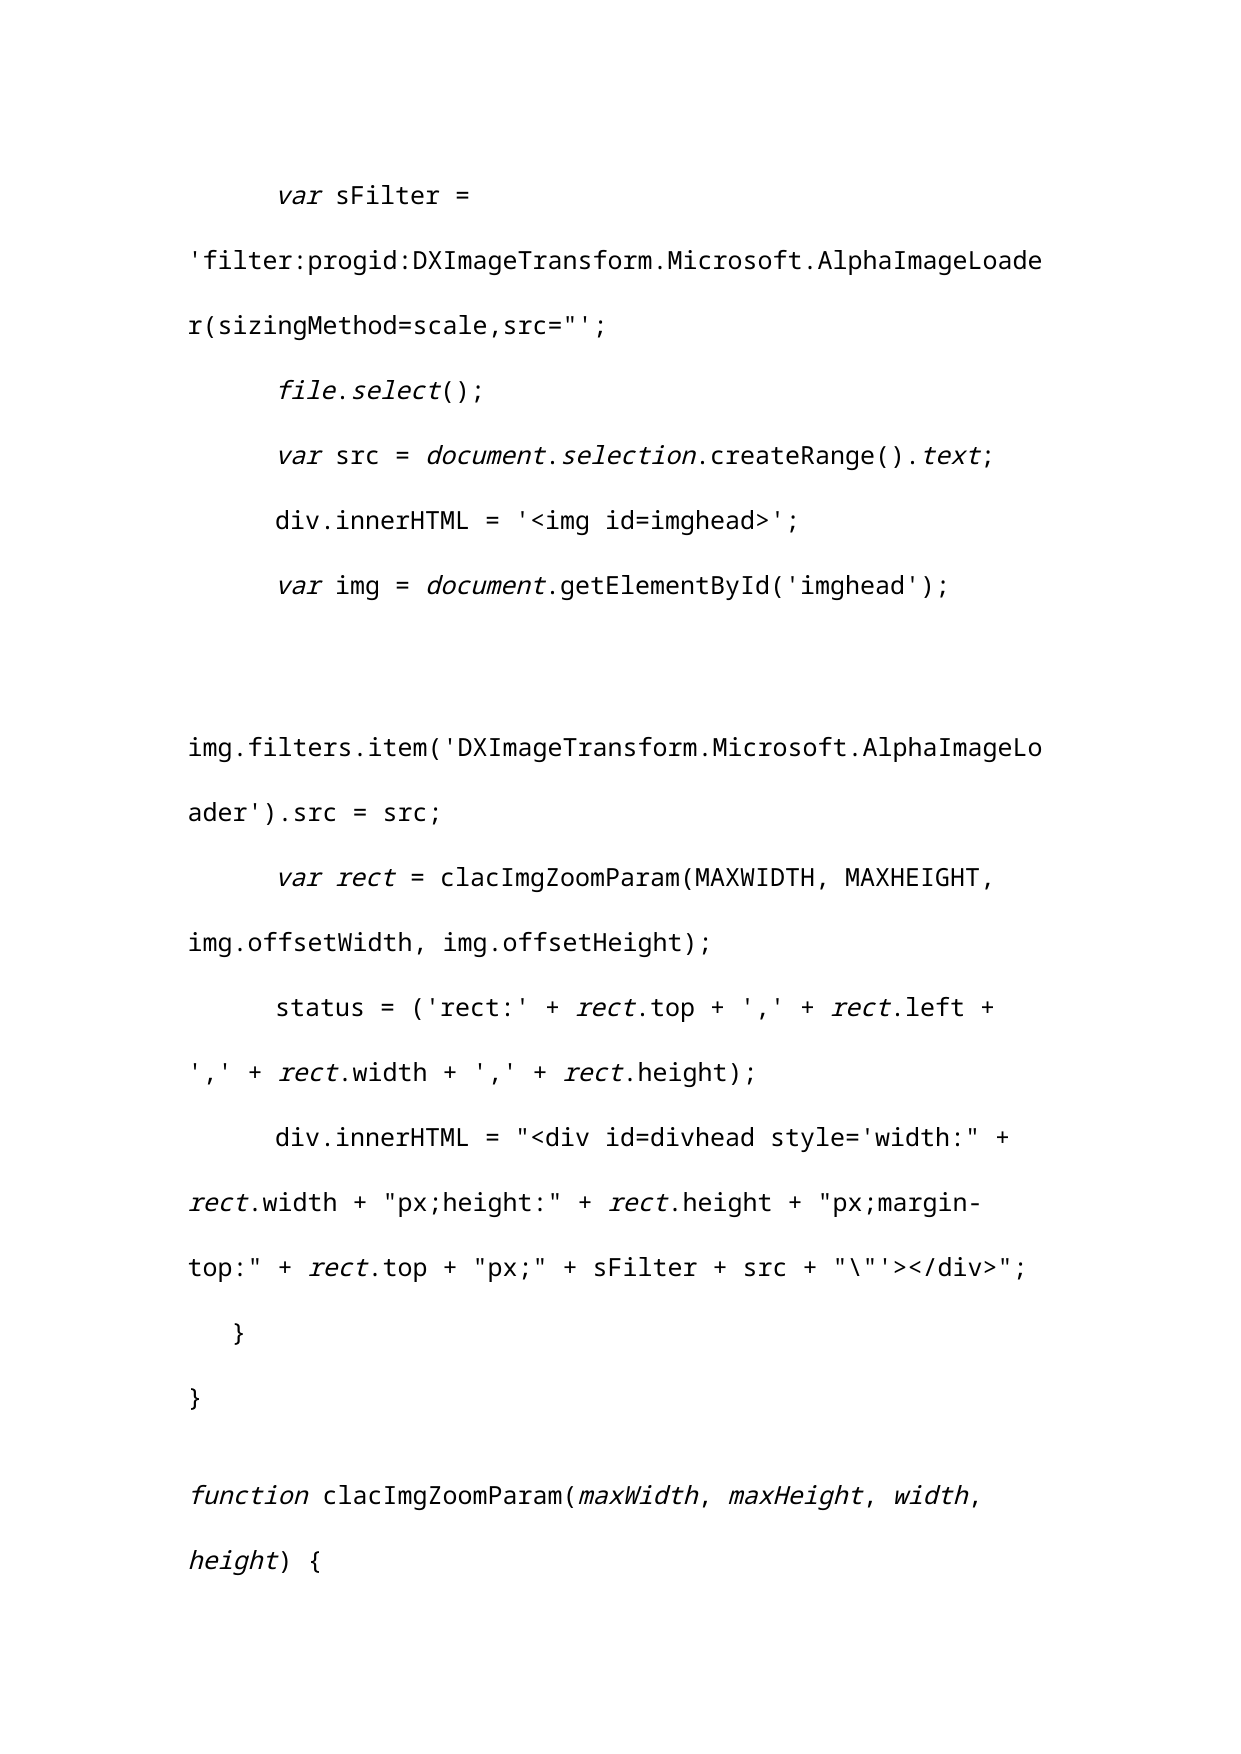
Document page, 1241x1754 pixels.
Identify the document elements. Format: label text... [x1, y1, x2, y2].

text div.innerHTML = "<div id=divhead style='width:" + rect.width + "px;height:" + rect.height + "px;margin-top:" + rect.top + "px;" + sFilter + src + "\"'></div>"; [187, 1104, 1053, 1299]
text } [187, 1364, 1053, 1429]
text img.filters.item('DXImageTransform.Microsoft.AlphaImageLoader').src = src; [187, 617, 1053, 844]
text var rect = clacImgZoomParam(MAXWIDTH, MAXHEIGHT, img.offsetWidth, img.offsetHeight); [187, 844, 1053, 974]
text div.innerHTML = '<img id=imghead>'; [187, 487, 1053, 552]
text var img = document.getElementById('imghead'); [187, 552, 1053, 617]
text status = ('rect:' + rect.top + ',' + rect.left + ',' + rect.width + ',' + rect.height); [187, 974, 1053, 1104]
text var src = document.selection.createRange().text; [187, 422, 1053, 487]
text function clacImgZoomParam(maxWidth, maxHeight, width, height) { [187, 1462, 1053, 1592]
text } [187, 1299, 1053, 1364]
text file.select(); [187, 357, 1053, 422]
text var sFilter = 'filter:progid:DXImageTransform.Microsoft.AlphaImageLoader(sizingMethod=scale,src="'; [187, 162, 1053, 357]
